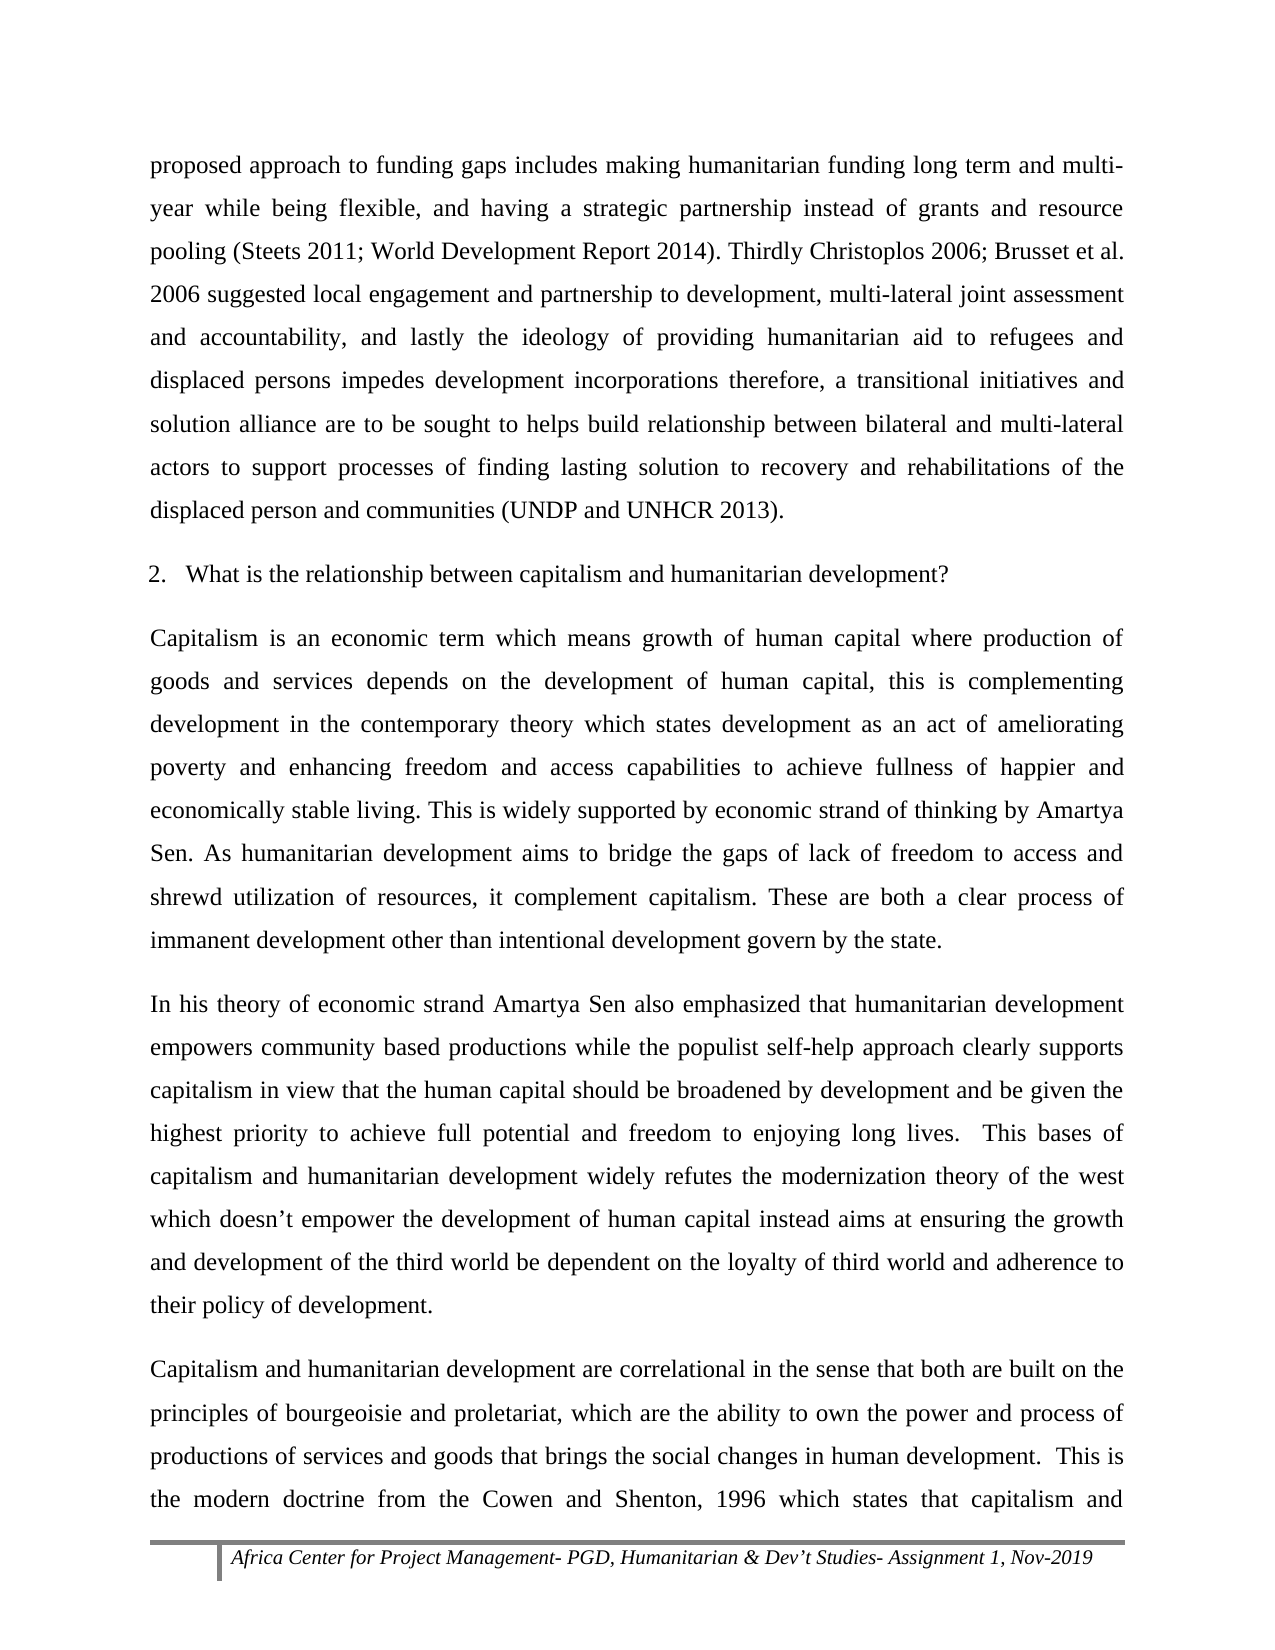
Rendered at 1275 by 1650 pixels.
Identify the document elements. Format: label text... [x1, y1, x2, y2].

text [150, 150, 1125, 524]
text Capitalism is an economic term which means growth of human capital where production of goods and services depends on the development of human capital, this is complementing development in the contemporary theory which states development as an act of ameliorating poverty and enhancing freedom and access capabilities to achieve fullness of happier and economically stable living. This is widely supported by economic strand of thinking by Amartya Sen. As humanitarian development aims to bridge the gaps of lack of freedom to access and shrewd utilization of resources, it complement capitalism. These are both a clear process of immanent development other than intentional development govern by the state. [150, 623, 1125, 953]
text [150, 1354, 1125, 1513]
list What is the relationship between capitalism and humanitarian development? [148, 559, 1125, 588]
text In his theory of economic strand Amartya Sen also emphasized that humanitarian development empowers community based productions while the populist self-help approach clearly supports capitalism in view that the human capital should be broadened by development and be given the highest priority to achieve full potential and freedom to enjoying long lives. This bases of capitalism and humanitarian development widely refutes the modernization theory of the west which doesn’t empower the development of human capital instead aims at ensuring the growth and development of the third world be dependent on the loyalty of third world and adherence to their policy of development. [150, 989, 1125, 1319]
